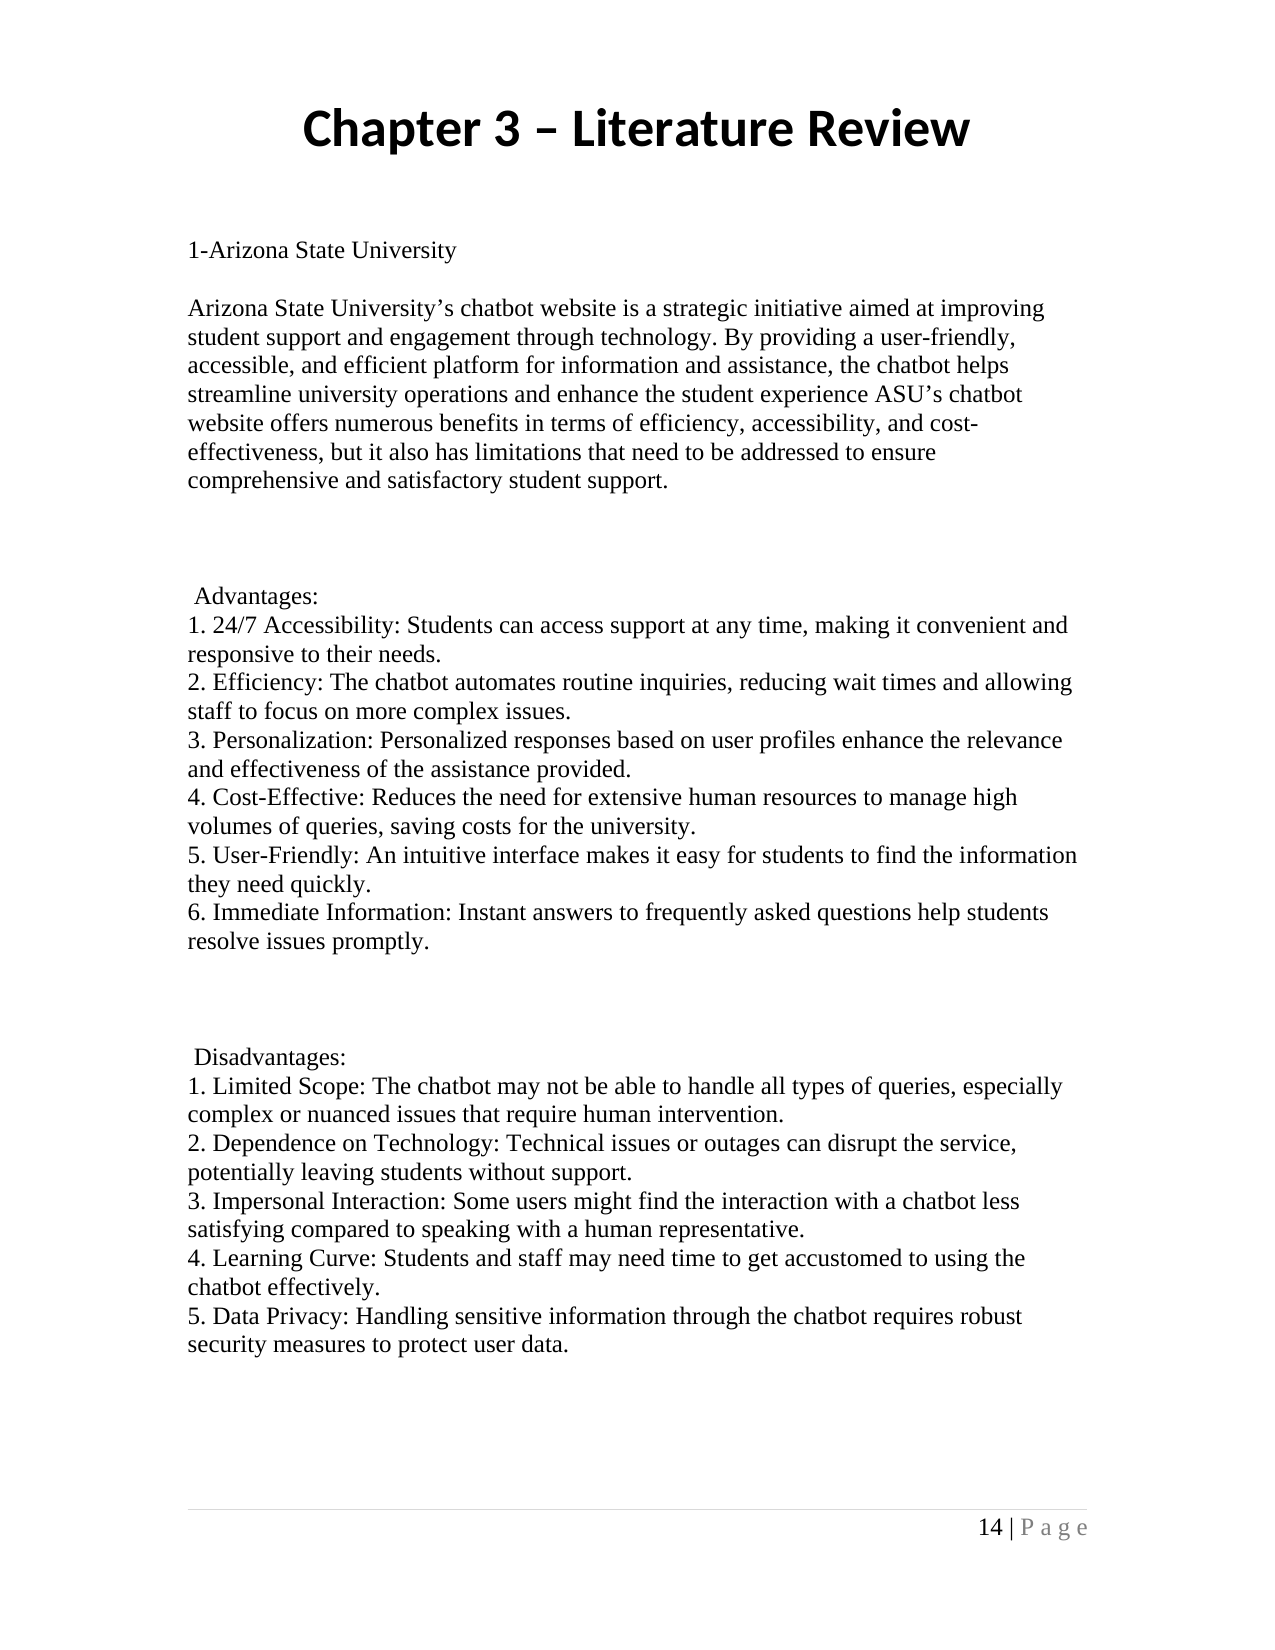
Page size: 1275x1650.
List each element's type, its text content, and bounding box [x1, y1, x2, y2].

text Advantages: 1. 24/7 Accessibility: Students can access support at any time, making it convenient and responsive to their needs. 2. Efficiency: The chatbot automates routine inquiries, reducing wait times and allowing staff to focus on more complex issues. 3. Personalization: Personalized responses based on user profiles enhance the relevance and effectiveness of the assistance provided. 4. Cost-Effective: Reduces the need for extensive human resources to manage high volumes of queries, saving costs for the university. 5. User-Friendly: An intuitive interface makes it easy for students to find the information they need quickly. 6. Immediate Information: Instant answers to frequently asked questions help students resolve issues promptly. [187, 581, 1087, 955]
text Arizona State University’s chatbot website is a strategic initiative aimed at improving student support and engagement through technology. By providing a user-friendly, accessible, and efficient platform for information and assistance, the chatbot helps streamline university operations and enhance the student experience ASU’s chatbot website offers numerous benefits in terms of efficiency, accessibility, and cost-effectiveness, but it also has limitations that need to be addressed to ensure comprehensive and satisfactory student support. [187, 293, 1087, 494]
text 1-Arizona State University [187, 235, 1087, 264]
subtitle Chapter 3 – Literature Review [187, 94, 1087, 160]
text Disadvantages: 1. Limited Scope: The chatbot may not be able to handle all types of queries, especially complex or nuanced issues that require human intervention. 2. Dependence on Technology: Technical issues or outages can disrupt the service, potentially leaving students without support. 3. Impersonal Interaction: Some users might find the interaction with a chatbot less satisfying compared to speaking with a human representative. 4. Learning Curve: Students and staff may need time to get accustomed to using the chatbot effectively. 5. Data Privacy: Handling sensitive information through the chatbot requires robust security measures to protect user data. [187, 1042, 1087, 1358]
